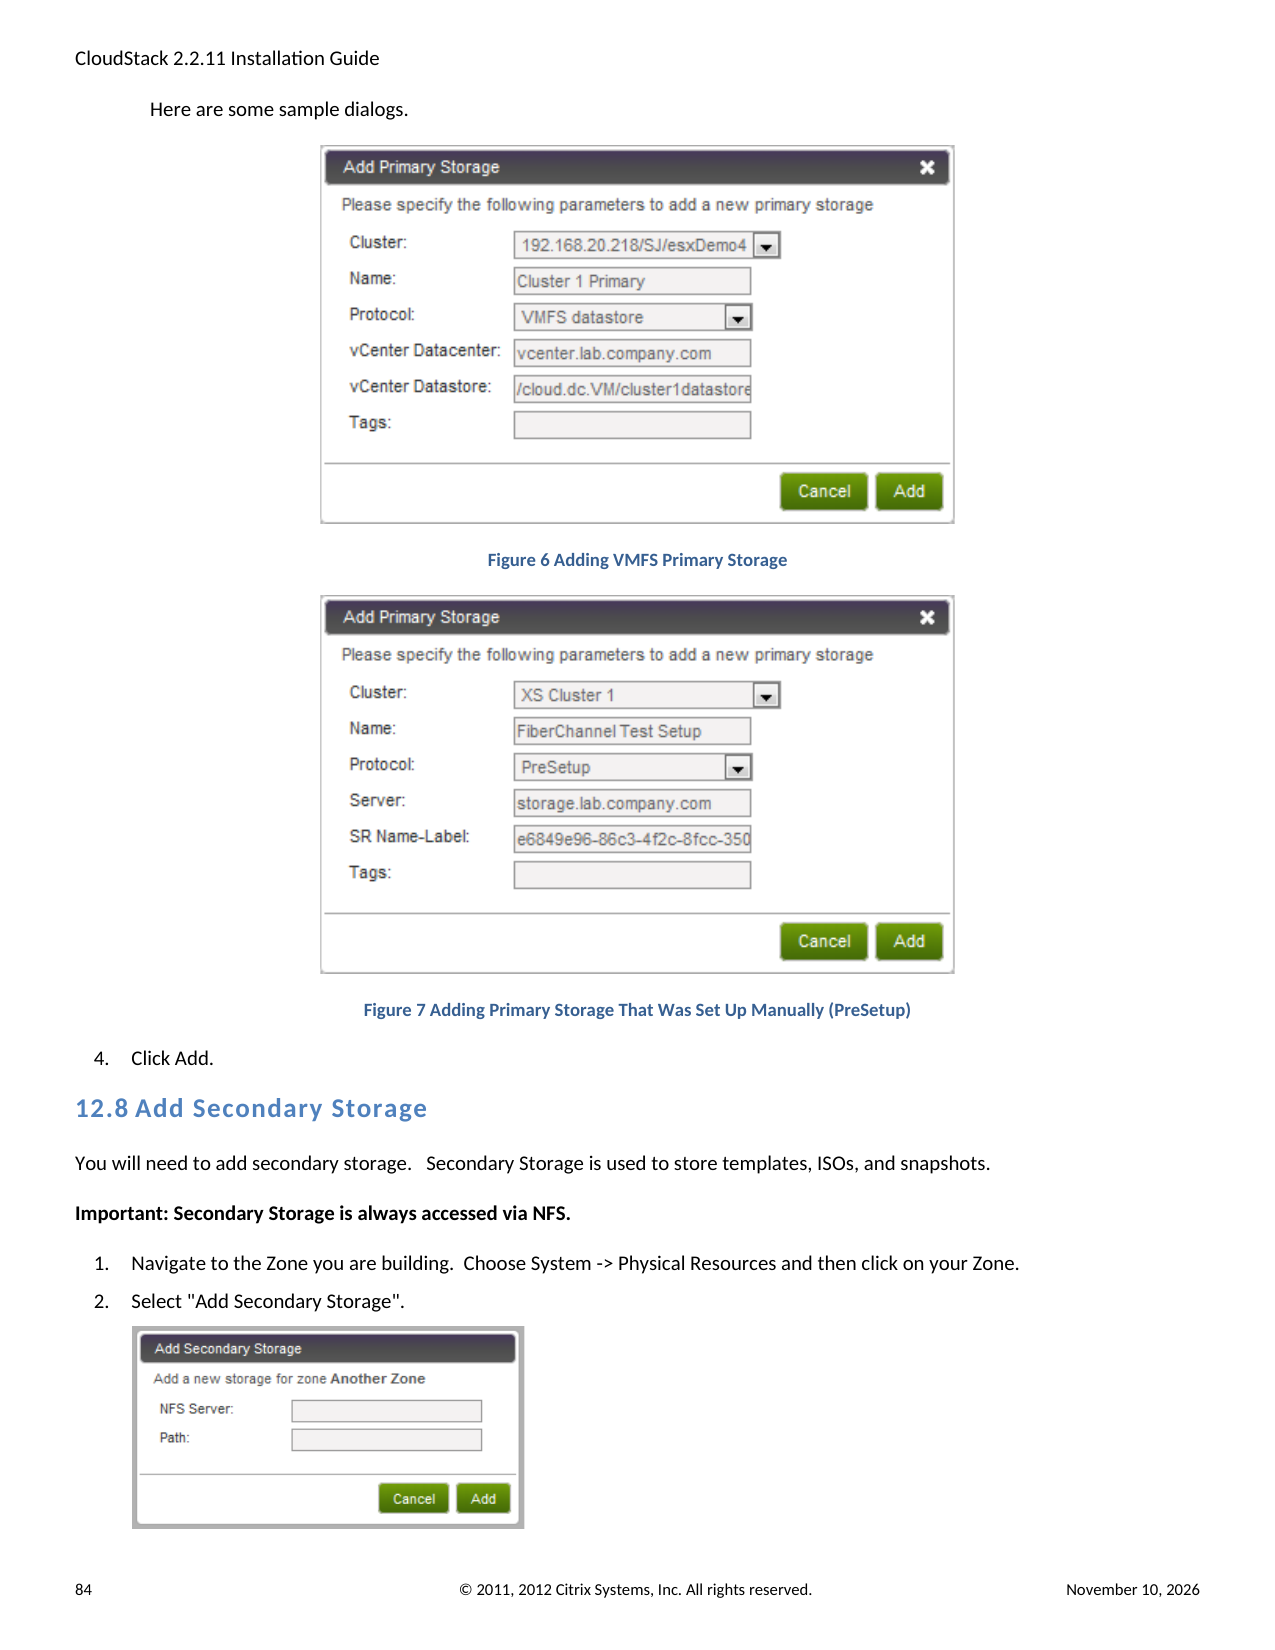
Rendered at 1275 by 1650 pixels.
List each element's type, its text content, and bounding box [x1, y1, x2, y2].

text Here are some sample dialogs. [150, 96, 1200, 121]
text You will need to add secondary storage. Secondary Storage is used to store templates, ISOs, and snapshots. [75, 1150, 1200, 1176]
list Click Add. [94, 1045, 1200, 1071]
text Important: Secondary Storage is always accessed via NFS. [75, 1200, 1200, 1226]
list Select "Add Secondary Storage". [94, 1288, 1200, 1314]
list Navigate to the Zone you are building. Choose System -> Physical Resources and then click on your Zone. [94, 1250, 1200, 1276]
subtitle Add Secondary Storage [75, 1092, 1200, 1125]
picture [320, 145, 955, 524]
picture [320, 595, 955, 974]
picture [132, 1326, 525, 1529]
